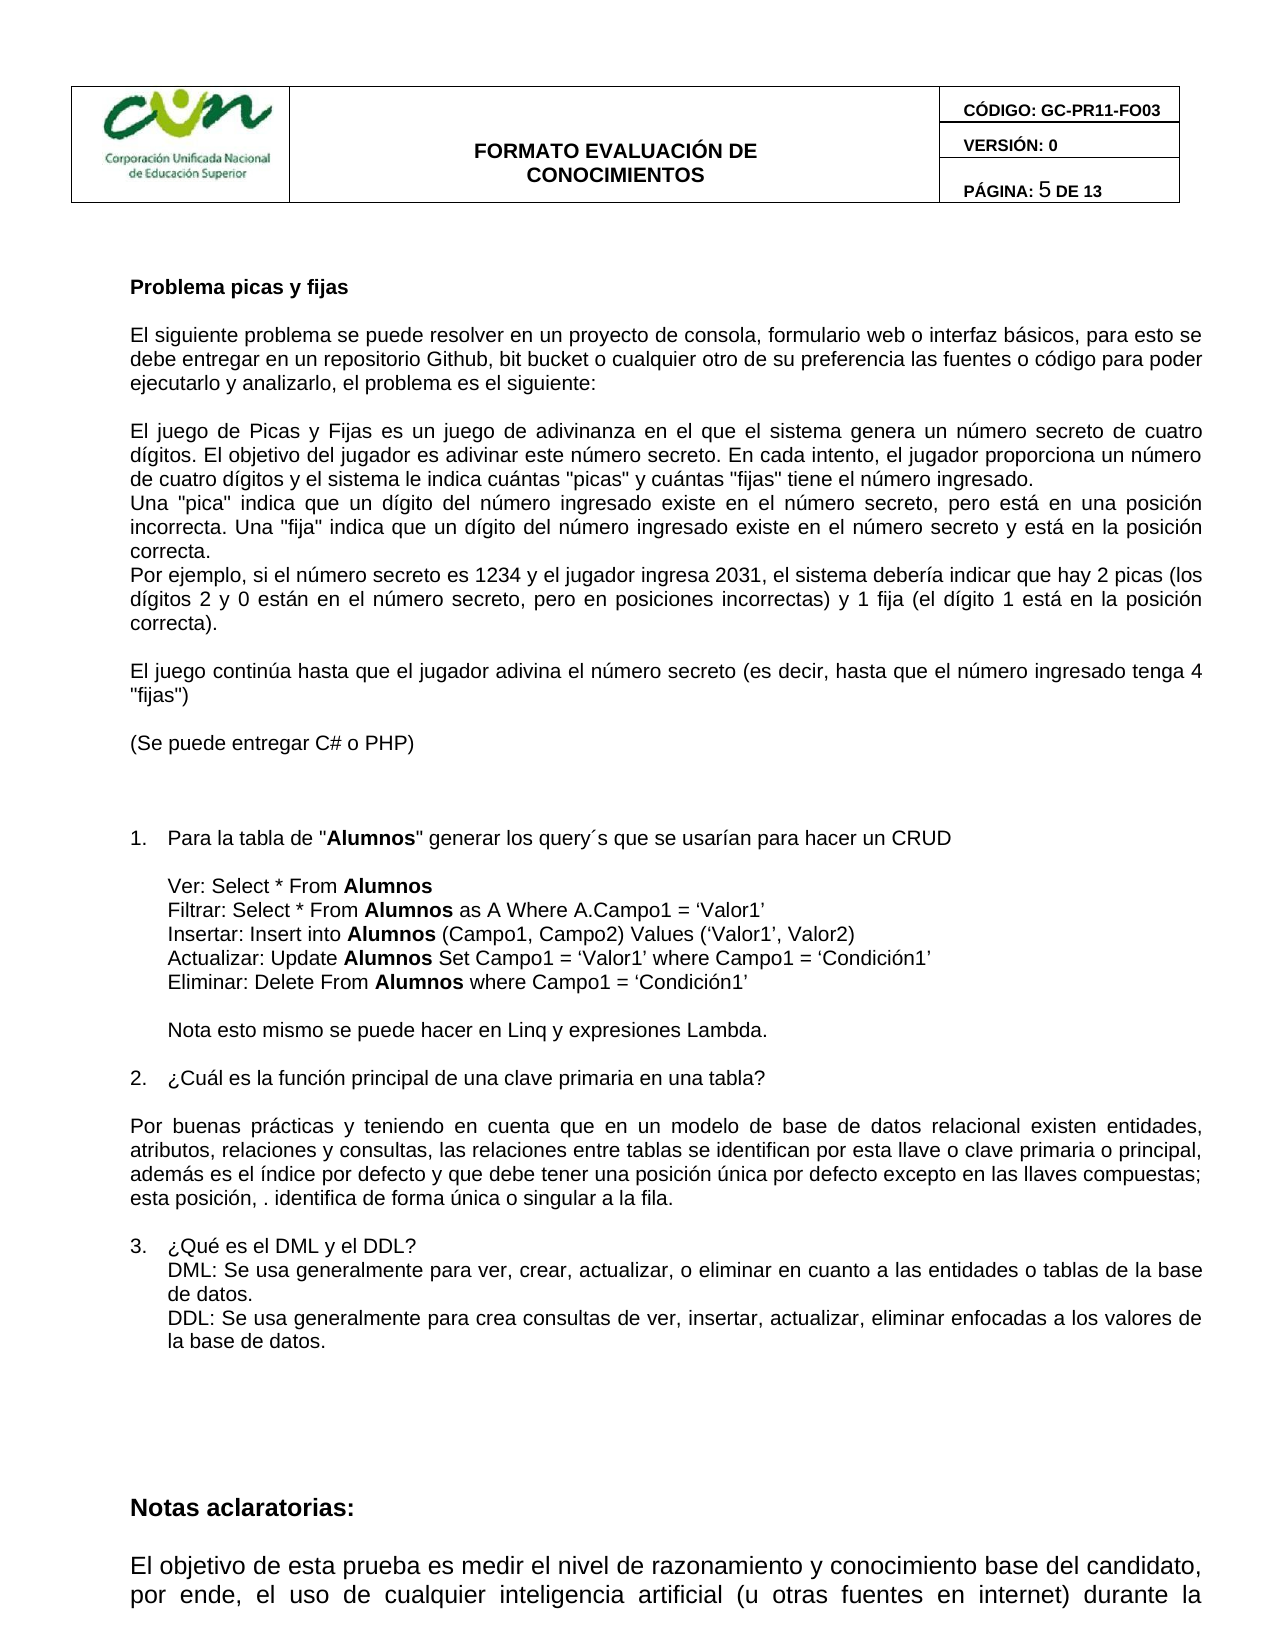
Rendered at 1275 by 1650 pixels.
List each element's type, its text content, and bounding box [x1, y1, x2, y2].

text Actualizar: Update Alumnos Set Campo1 = ‘Valor1’ where Campo1 = ‘Condición1’ [167, 946, 1204, 970]
text Insertar: Insert into Alumnos (Campo1, Campo2) Values (‘Valor1’, Valor2) [167, 922, 1204, 946]
text DDL: Se usa generalmente para crea consultas de ver, insertar, actualizar, eliminar enfocadas a los valores de la base de datos. [167, 1305, 1204, 1353]
text (Se puede entregar C# o PHP) [130, 730, 1204, 754]
text Eliminar: Delete From Alumnos where Campo1 = ‘Condición1’ [167, 970, 1204, 994]
text DML: Se usa generalmente para ver, crear, actualizar, o eliminar en cuanto a las entidades o tablas de la base de datos. [167, 1257, 1204, 1305]
list Para la tabla de "Alumnos" generar los query´s que se usarían para hacer un CRUD [130, 826, 1204, 850]
text Problema picas y fijas [130, 275, 1204, 299]
text Filtrar: Select * From Alumnos as A Where A.Campo1 = ‘Valor1’ [167, 898, 1204, 922]
text El juego de Picas y Fijas es un juego de adivinanza en el que el sistema genera un número secreto de cuatro dígitos. El objetivo del jugador es adivinar este número secreto. En cada intento, el jugador proporciona un número de cuatro dígitos y el sistema le indica cuántas "picas" y cuántas "fijas" tiene el número ingresado. [130, 419, 1204, 491]
text Notas aclaratorias: [130, 1493, 1204, 1521]
text Ver: Select * From Alumnos [167, 874, 1204, 898]
text Por buenas prácticas y teniendo en cuenta que en un modelo de base de datos relacional existen entidades, atributos, relaciones y consultas, las relaciones entre tablas se identifican por esta llave o clave primaria o principal, además es el índice por defecto y que debe tener una posición única por defecto excepto en las llaves compuestas; esta posición, . identifica de forma única o singular a la fila. [130, 1114, 1204, 1209]
text El juego continúa hasta que el jugador adivina el número secreto (es decir, hasta que el número ingresado tenga 4 "fijas") [130, 658, 1204, 706]
text Una "pica" indica que un dígito del número ingresado existe en el número secreto, pero está en una posición incorrecta. Una "fija" indica que un dígito del número ingresado existe en el número secreto y está en la posición correcta. [130, 491, 1204, 563]
list ¿Cuál es la función principal de una clave primaria en una tabla? [130, 1066, 1204, 1090]
text Por ejemplo, si el número secreto es 1234 y el jugador ingresa 2031, el sistema debería indicar que hay 2 picas (los dígitos 2 y 0 están en el número secreto, pero en posiciones incorrectas) y 1 fija (el dígito 1 está en la posición correcta). [130, 563, 1204, 634]
list ¿Qué es el DML y el DDL? [130, 1233, 1204, 1257]
picture [101, 87, 274, 182]
text Nota esto mismo se puede hacer en Linq y expresiones Lambda. [167, 1018, 1204, 1042]
text El siguiente problema se puede resolver en un proyecto de consola, formulario web o interfaz básicos, para esto se debe entregar en un repositorio Github, bit bucket o cualquier otro de su preferencia las fuentes o código para poder ejecutarlo y analizarlo, el problema es el siguiente: [130, 323, 1204, 395]
